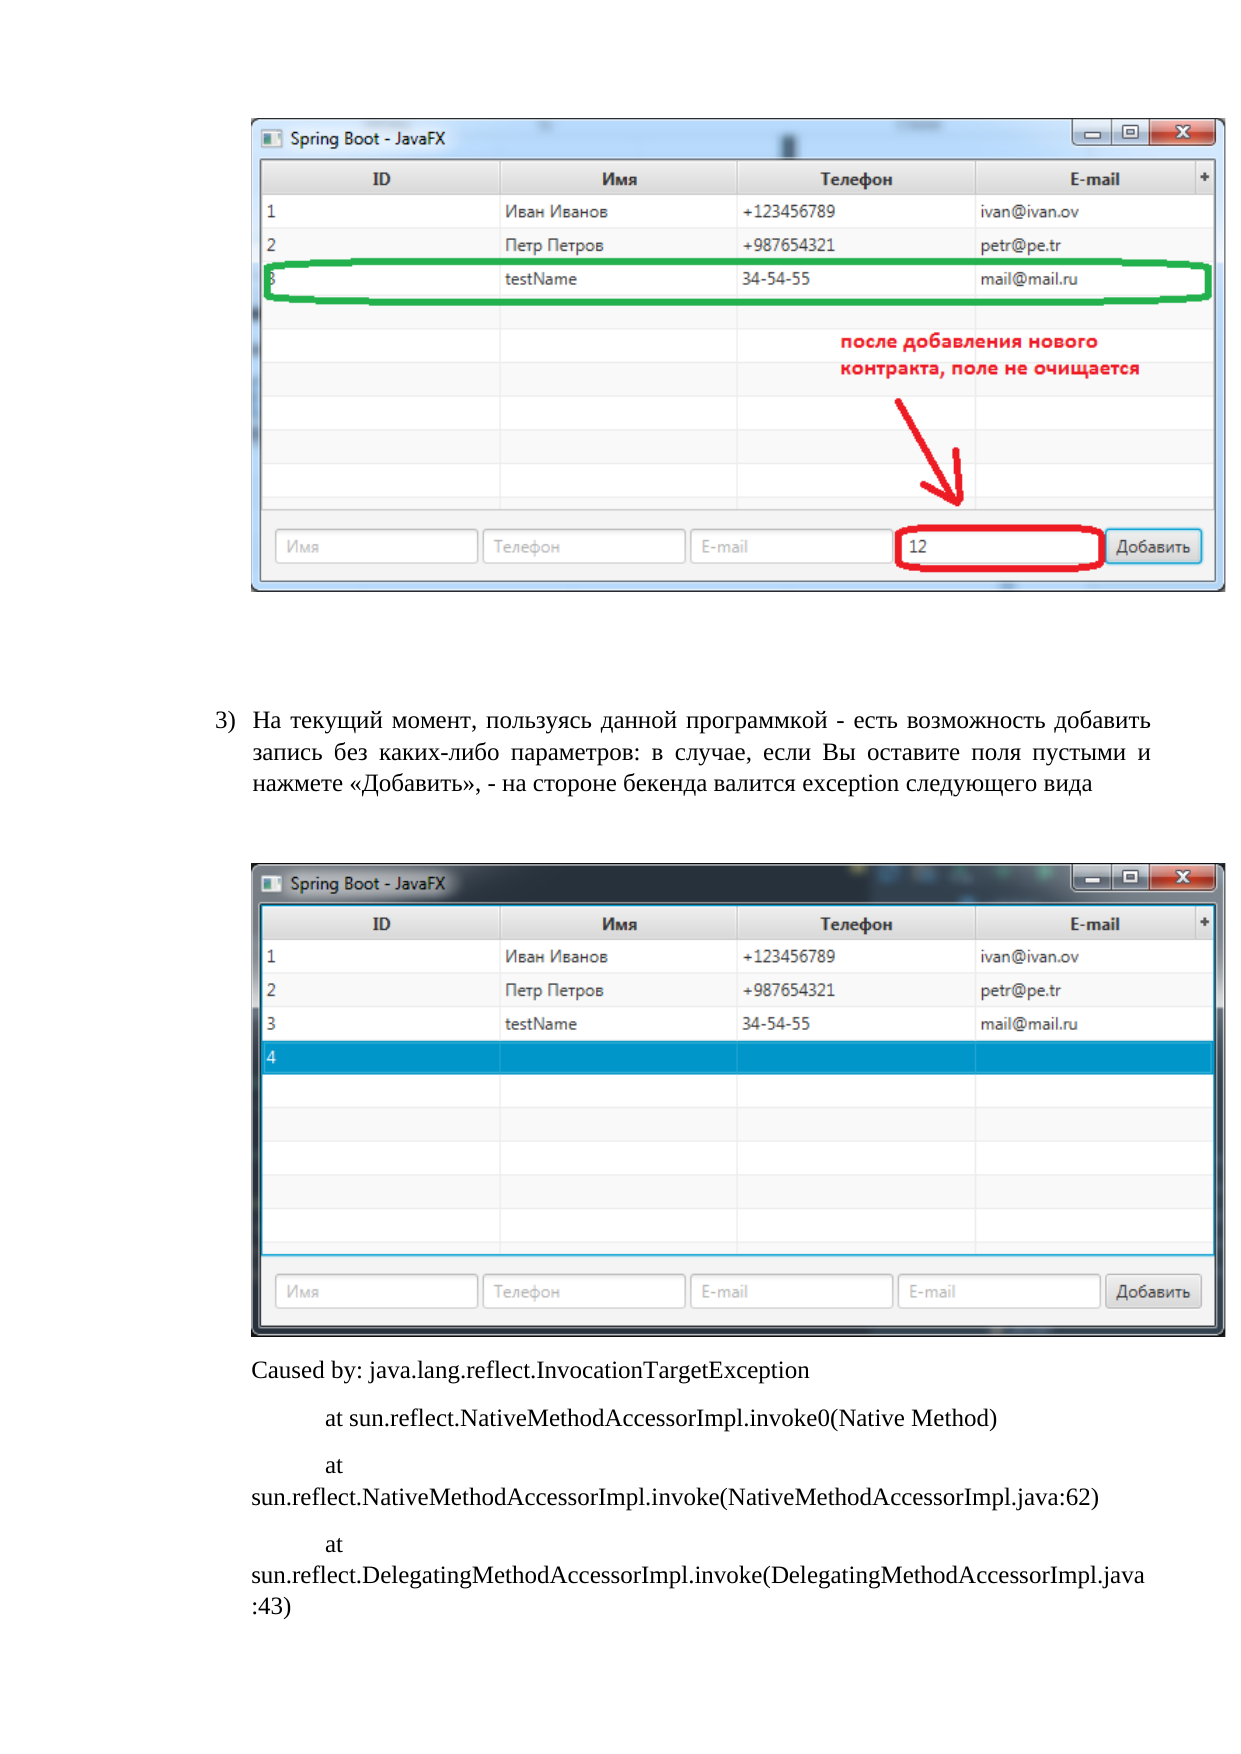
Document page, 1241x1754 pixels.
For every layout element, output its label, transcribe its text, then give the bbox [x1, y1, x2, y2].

text Caused by: java.lang.reflect.InvocationTargetException [251, 1355, 1152, 1384]
text at sun.reflect.NativeMethodAccessorImpl.invoke0(Native Method) [251, 1403, 1152, 1432]
picture [251, 863, 1226, 1337]
list На текущий момент, пользуясь данной программкой - есть возможность добавить запись без каких-либо параметров: в случае, если Вы оставите поля пустыми и нажмете «Добавить», - на стороне бекенда валится exception следующего вида [215, 706, 1152, 796]
text at sun.reflect.DelegatingMethodAccessorImpl.invoke(DelegatingMethodAccessorImpl.java:43) [251, 1529, 1152, 1620]
picture [251, 118, 1226, 592]
text at sun.reflect.NativeMethodAccessorImpl.invoke(NativeMethodAccessorImpl.java:62) [251, 1451, 1152, 1510]
